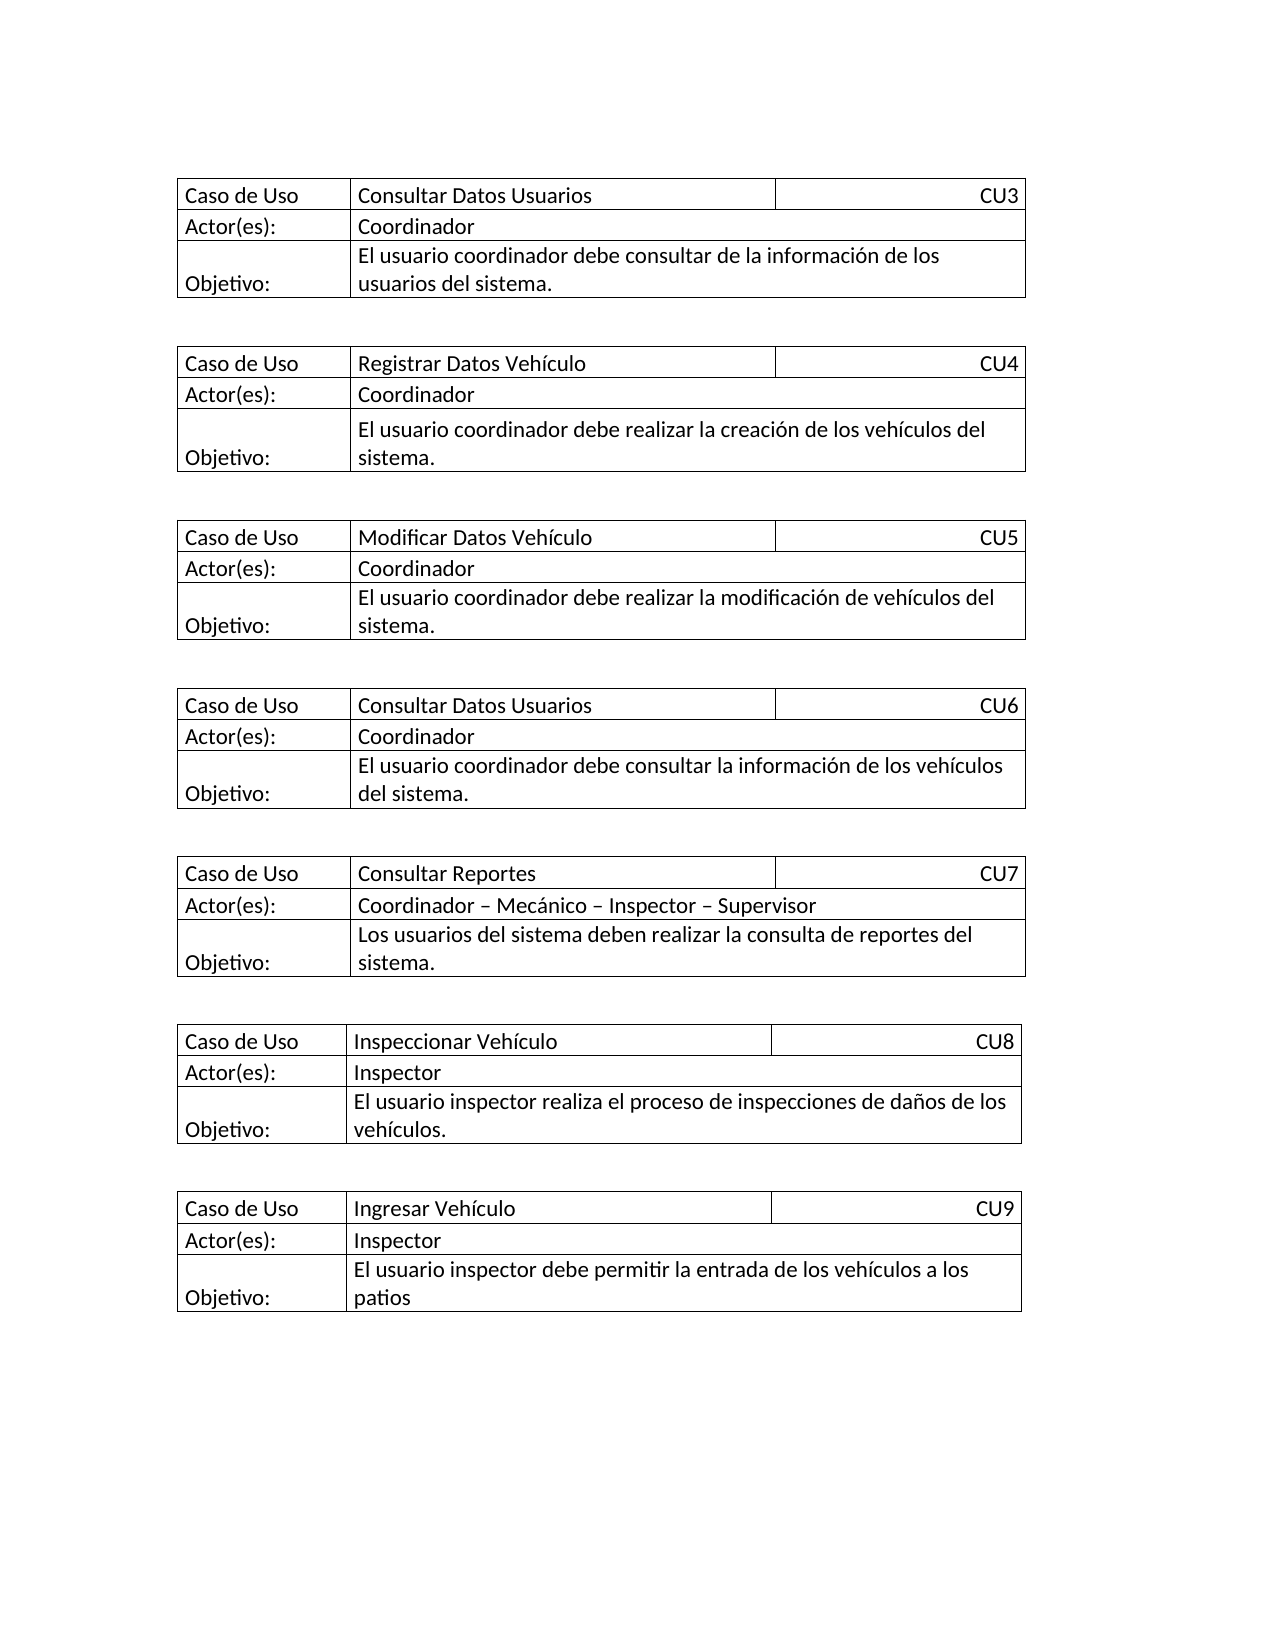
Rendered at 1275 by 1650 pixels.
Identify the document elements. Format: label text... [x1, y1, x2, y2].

table_header Caso de Uso [178, 857, 350, 887]
table_cell El usuario coordinador debe consultar la información de los vehículos del sistema. [351, 751, 1025, 807]
table_cell Coordinador [351, 378, 1025, 408]
table_header CU6 [776, 689, 1025, 719]
table_header CU3 [776, 179, 1025, 209]
table_cell El usuario inspector debe permitir la entrada de los vehículos a los patios [347, 1255, 1021, 1311]
table_cell El usuario coordinador debe consultar de la información de los usuarios del sistema. [351, 241, 1025, 297]
table_cell Objetivo: [178, 920, 350, 976]
table_cell Actor(es): [178, 720, 350, 750]
table_header Consultar Datos Usuarios [351, 179, 775, 209]
table_cell Actor(es): [178, 889, 350, 919]
table_header Caso de Uso [178, 347, 350, 377]
table_cell El usuario coordinador debe realizar la modificación de vehículos del sistema. [351, 583, 1025, 639]
table_header Caso de Uso [178, 689, 350, 719]
table_header Caso de Uso [178, 1192, 346, 1222]
table_header Caso de Uso [178, 1025, 346, 1055]
table_cell El usuario inspector realiza el proceso de inspecciones de daños de los vehículos. [347, 1087, 1021, 1143]
table_cell Coordinador – Mecánico – Inspector – Supervisor [351, 889, 1025, 919]
table_header CU5 [776, 521, 1025, 551]
table_cell Coordinador [351, 552, 1025, 582]
table_cell Actor(es): [178, 378, 350, 408]
table_header Ingresar Vehículo [347, 1192, 771, 1222]
table_cell Inspector [347, 1224, 1021, 1254]
table_cell Objetivo: [178, 1255, 346, 1311]
table_cell Coordinador [351, 210, 1025, 240]
table_cell Coordinador [351, 720, 1025, 750]
table_cell Actor(es): [178, 552, 350, 582]
table_cell Inspector [347, 1056, 1021, 1086]
table_header Inspeccionar Vehículo [347, 1025, 771, 1055]
table_cell Objetivo: [178, 583, 350, 639]
table_header CU4 [776, 347, 1025, 377]
table_header CU7 [776, 857, 1025, 887]
table_cell Actor(es): [178, 1224, 346, 1254]
table_cell Objetivo: [178, 751, 350, 807]
table_cell Objetivo: [178, 409, 350, 471]
table_cell Actor(es): [178, 1056, 346, 1086]
table_cell Objetivo: [178, 241, 350, 297]
table_header Modificar Datos Vehículo [351, 521, 775, 551]
table_header Caso de Uso [178, 521, 350, 551]
table_header Consultar Datos Usuarios [351, 689, 775, 719]
table_header Consultar Reportes [351, 857, 775, 887]
table_cell Actor(es): [178, 210, 350, 240]
table_header CU8 [772, 1025, 1021, 1055]
table_header Registrar Datos Vehículo [351, 347, 775, 377]
table_header CU9 [772, 1192, 1021, 1222]
table_header Caso de Uso [178, 179, 350, 209]
table_cell Objetivo: [178, 1087, 346, 1143]
table_cell Los usuarios del sistema deben realizar la consulta de reportes del sistema. [351, 920, 1025, 976]
table_cell El usuario coordinador debe realizar la creación de los vehículos del sistema. [351, 409, 1025, 471]
